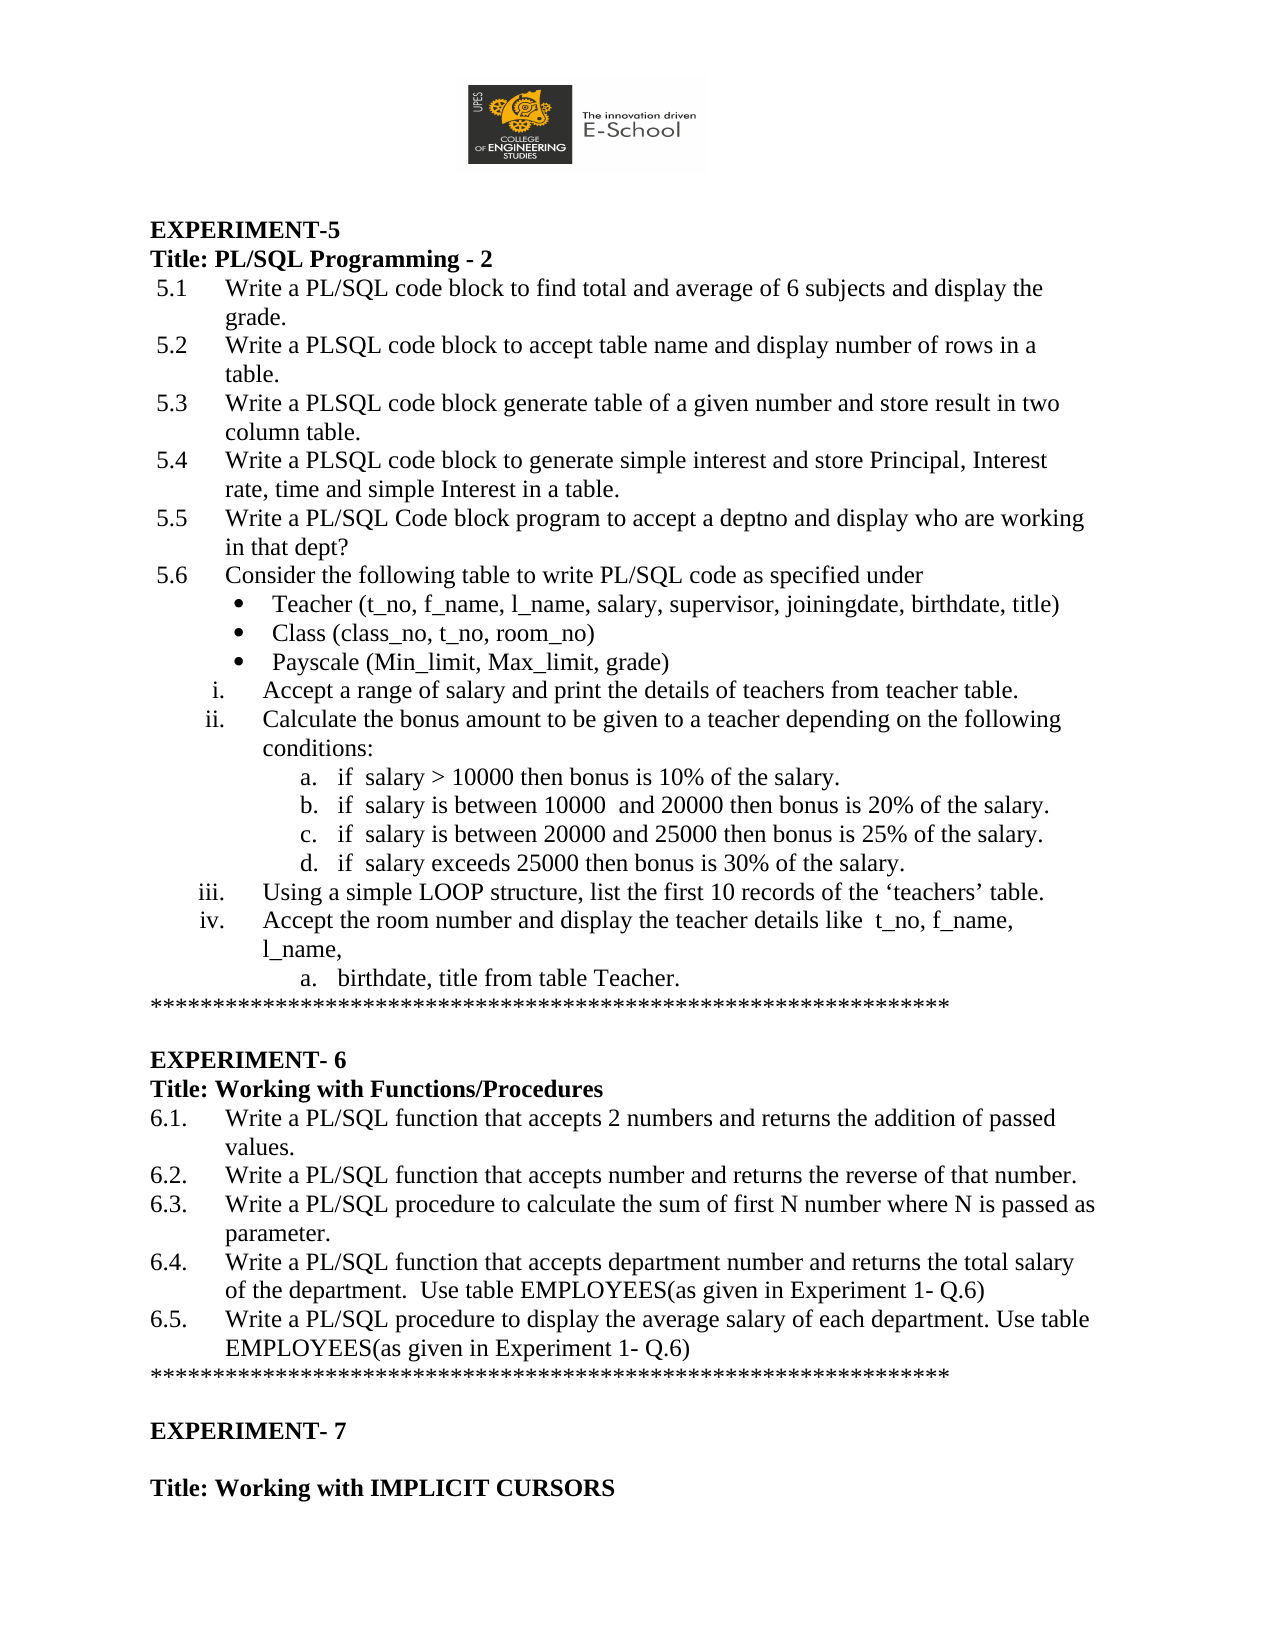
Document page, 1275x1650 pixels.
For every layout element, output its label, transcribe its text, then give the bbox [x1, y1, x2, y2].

text **************************************************************** [150, 992, 1096, 1021]
list Write a PL/SQL procedure to calculate the sum of first N number where N is passed as parameter. [187, 1189, 1096, 1247]
list Class (class_no, t_no, room_no) [234, 618, 1096, 647]
text **************************************************************** [150, 1362, 1096, 1391]
list Write a PL/SQL function that accepts number and returns the reverse of that number. [187, 1161, 1096, 1189]
list Write a PL/SQL function that accepts department number and returns the total salary of the department. Use table EMPLOYEES(as given in Experiment 1- Q.6) [187, 1247, 1096, 1304]
list Write a PLSQL code block generate table of a given number and store result in two column table. [187, 388, 1096, 446]
list birthdate, title from table Teacher. [300, 963, 1096, 992]
list if salary > 10000 then bonus is 10% of the salary. [300, 762, 1096, 791]
list Using a simple LOOP structure, list the first 10 records of the ‘teachers’ table. [225, 877, 1096, 906]
list Calculate the bonus amount to be given to a teacher depending on the following conditions: [225, 704, 1096, 762]
text Title: Working with Functions/Procedures [150, 1074, 1096, 1103]
list Teacher (t_no, f_name, l_name, salary, supervisor, joiningdate, birthdate, title) [234, 589, 1096, 618]
list if salary is between 10000 and 20000 then bonus is 20% of the salary. [300, 791, 1096, 819]
list Write a PLSQL code block to accept table name and display number of rows in a table. [187, 331, 1096, 388]
list if salary exceeds 25000 then bonus is 30% of the salary. [300, 848, 1096, 877]
text EXPERIMENT- 6 [150, 1046, 1096, 1074]
list Write a PL/SQL function that accepts 2 numbers and returns the addition of passed values. [187, 1103, 1096, 1161]
list Write a PL/SQL Code block program to accept a deptno and display who are working in that dept? [187, 503, 1096, 561]
list Write a PL/SQL procedure to display the average salary of each department. Use table EMPLOYEES(as given in Experiment 1- Q.6) [187, 1304, 1096, 1362]
text Title: Working with IMPLICIT CURSORS [150, 1473, 1096, 1502]
list Consider the following table to write PL/SQL code as specified under [187, 561, 1096, 589]
list Accept a range of salary and print the details of teachers from teacher table. [225, 676, 1096, 704]
list if salary is between 20000 and 25000 then bonus is 25% of the salary. [300, 819, 1096, 848]
text EXPERIMENT- 7 [150, 1416, 1096, 1444]
list Write a PL/SQL code block to find total and average of 6 subjects and display the grade. [187, 273, 1096, 331]
text Title: PL/SQL Programming - 2 [150, 244, 1096, 273]
list Payscale (Min_limit, Max_limit, grade) [234, 647, 1096, 676]
list Write a PLSQL code block to generate simple interest and store Principal, Interest rate, time and simple Interest in a table. [187, 446, 1096, 503]
list Accept the room number and display the teacher details like t_no, f_name, l_name, [225, 906, 1096, 963]
list EXPERIMENT-5 [150, 216, 1096, 244]
